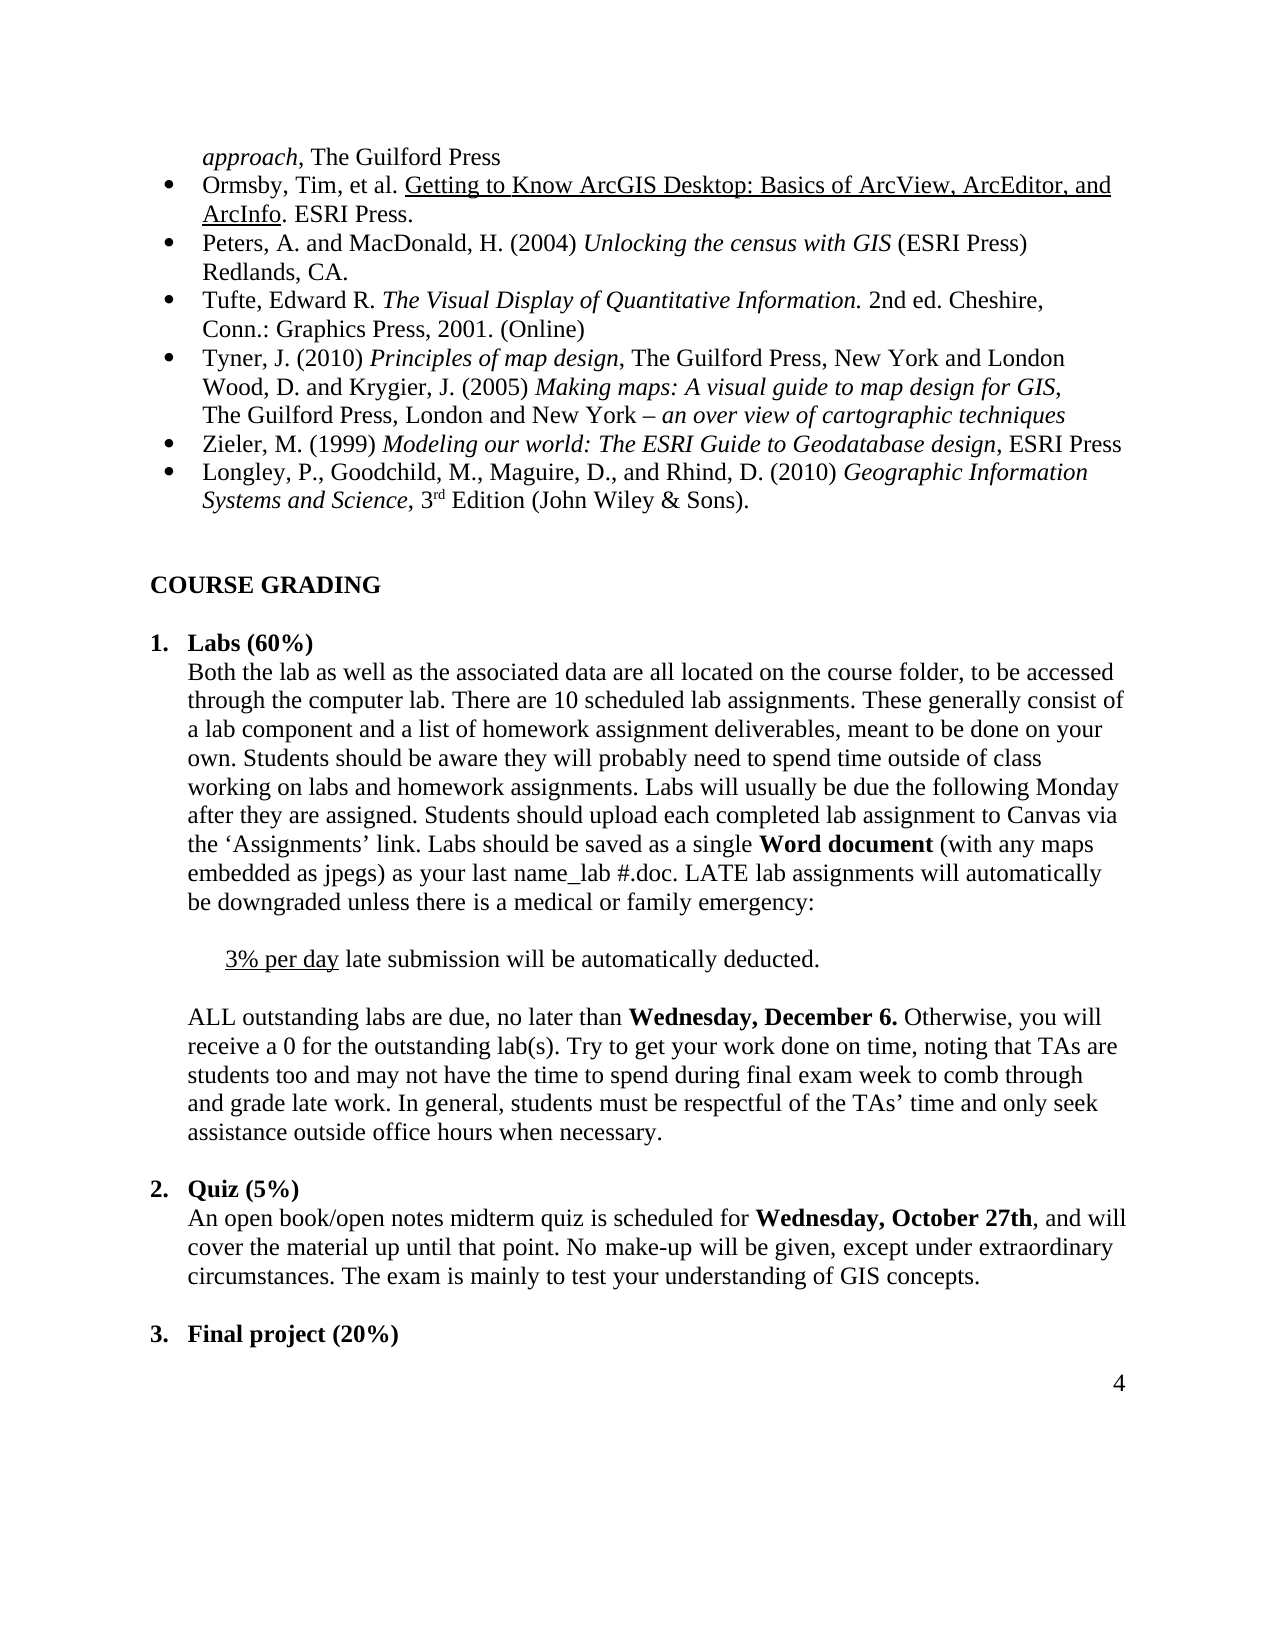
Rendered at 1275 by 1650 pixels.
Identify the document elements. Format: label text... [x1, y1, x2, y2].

list Peters, A. and MacDonald, H. (2004) Unlocking the census with GIS (ESRI Press) Redlands, CA. [164, 228, 1100, 285]
subtitle COURSE GRADING [150, 570, 1231, 599]
list Tyner, J. (2010) Principles of map design, The Guilford Press, New York and London Wood, D. and Krygier, J. (2005) Making maps: A visual guide to map design for GIS, The Guilford Press, London and New York – an over view of cartographic techniques [164, 343, 1078, 429]
subtitle Labs (60%) [150, 628, 1231, 657]
text ALL outstanding labs are due, no later than Wednesday, December 6. Otherwise, you will receive a 0 for the outstanding lab(s). Try to get your work done on time, noting that TAs are students too and may not have the time to spend during final exam week to comb through and grade late work. In general, students must be respectful of the TAs’ time and only seek assistance outside office hours when necessary. [187, 1002, 1119, 1146]
list Tufte, Edward R. The Visual Display of Quantitative Information. 2nd ed. Cheshire, Conn.: Graphics Press, 2001. (Online) [164, 285, 1108, 343]
subtitle Final project (20%) [150, 1319, 1231, 1347]
subtitle Quiz (5%) [150, 1175, 1231, 1203]
list Longley, P., Goodchild, M., Maguire, D., and Rhind, D. (2010) Geographic Information Systems and Science, 3rd Edition (John Wiley & Sons). [164, 458, 1123, 514]
list Ormsby, Tim, et al. Getting to Know ArcGIS Desktop: Basics of ArcView, ArcEditor, and ArcInfo. ESRI Press. [164, 170, 1123, 228]
text 3% per day late submission will be automatically deducted. [225, 944, 877, 973]
text An open book/open notes midterm quiz is scheduled for Wednesday, October 27th, and will cover the material up until that point. No make-up will be given, except under extraordinary circumstances. The exam is mainly to test your understanding of GIS concepts. [187, 1203, 1142, 1290]
list Zieler, M. (1999) Modeling our world: The ESRI Guide to Geodatabase design, ESRI Press [164, 429, 1231, 458]
text Both the lab as well as the associated data are all located on the course folder, to be accessed through the computer lab. There are 10 scheduled lab assignments. These generally consist of a lab component and a list of homework assignment deliverables, meant to be done on your own. Students should be aware they will probably need to spend time outside of class working on labs and homework assignments. Labs will usually be due the following Monday after they are assigned. Students should upload each completed lab assignment to Canvas via the ‘Assignments’ link. Labs should be saved as a single Word document (with any maps embedded as jpegs) as your last name_lab #.doc. LATE lab assignments will automatically be downgraded unless there is a medical or family emergency: [187, 657, 1124, 915]
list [164, 142, 1123, 170]
